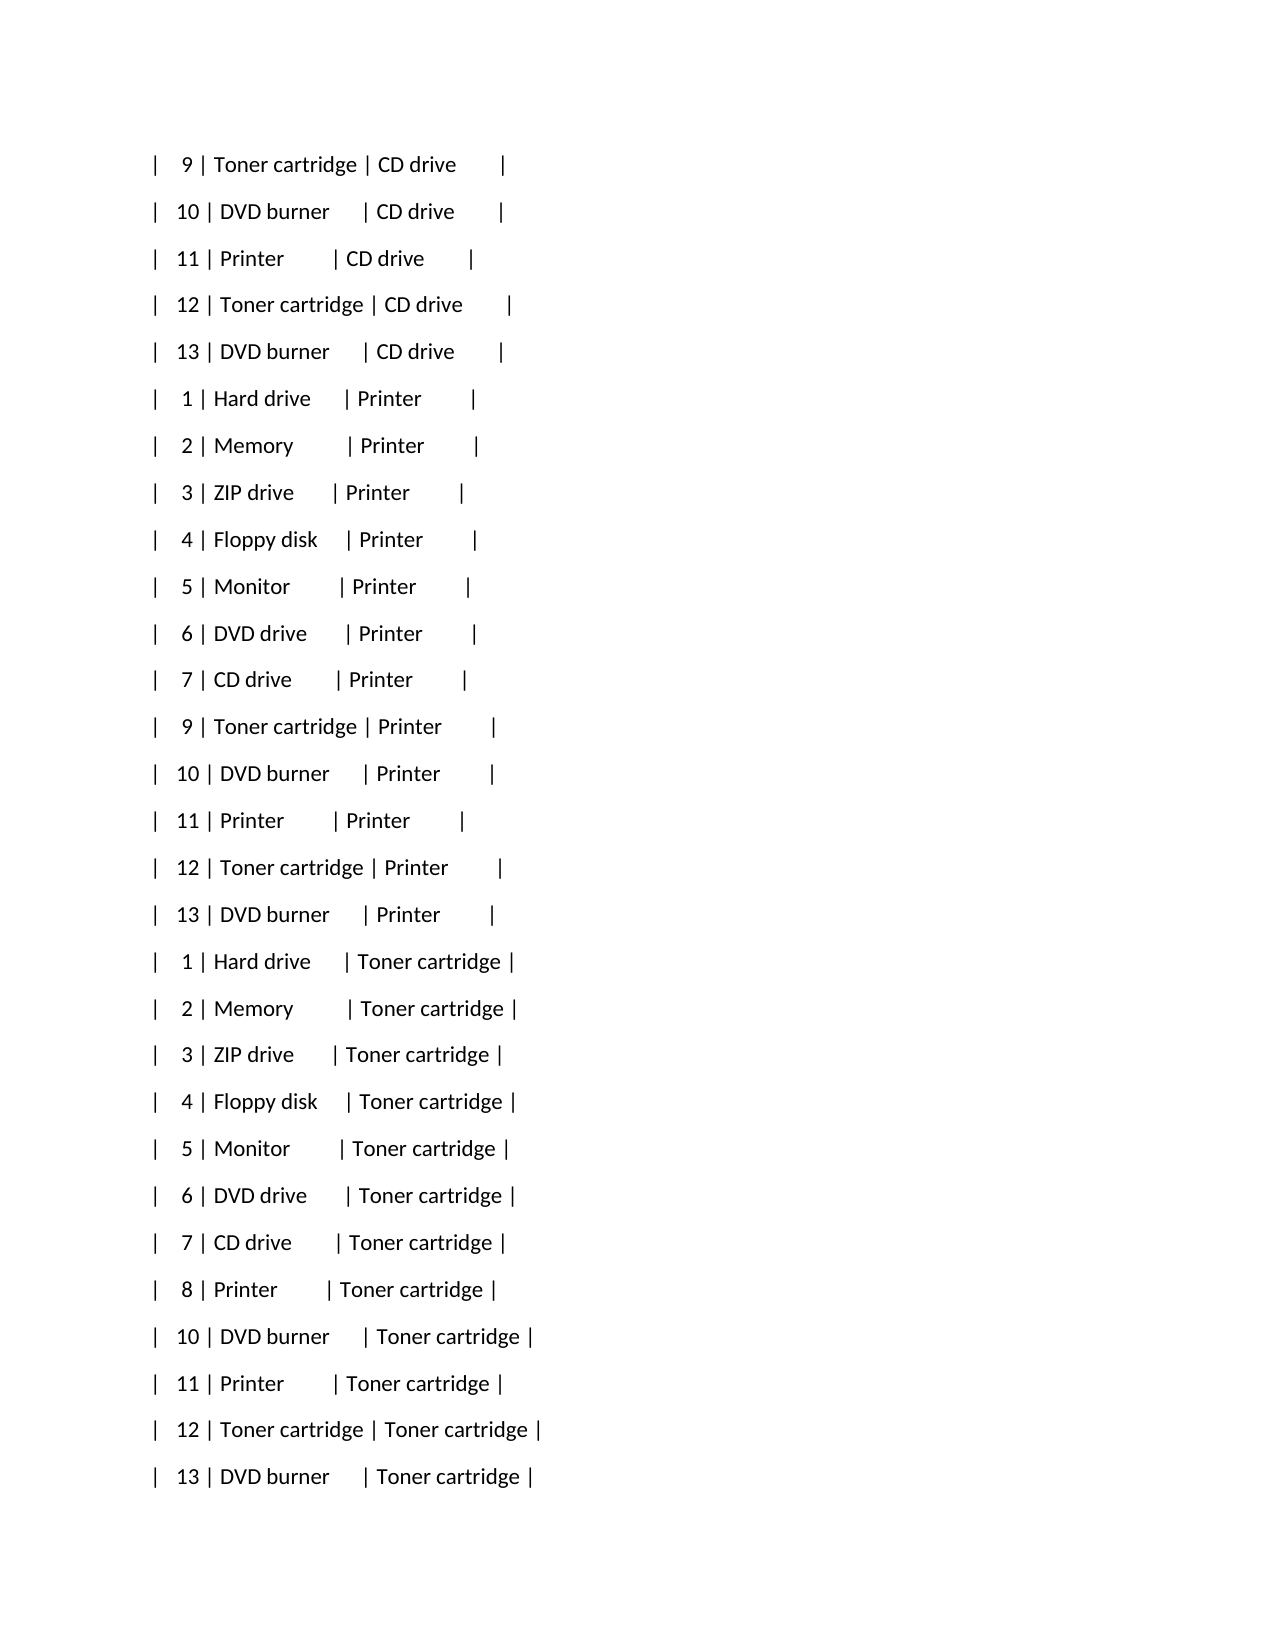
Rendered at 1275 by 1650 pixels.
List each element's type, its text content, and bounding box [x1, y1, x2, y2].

text | 4 | Floppy disk | Toner cartridge | [150, 1087, 1125, 1116]
text | 4 | Floppy disk | Printer | [150, 525, 1125, 553]
text | 6 | DVD drive | Printer | [150, 619, 1125, 647]
text | 3 | ZIP drive | Toner cartridge | [150, 1041, 1125, 1069]
text | 11 | Printer | CD drive | [150, 244, 1125, 272]
text | 7 | CD drive | Toner cartridge | [150, 1228, 1125, 1256]
text | 12 | Toner cartridge | Toner cartridge | [150, 1416, 1125, 1444]
text | 10 | DVD burner | Toner cartridge | [150, 1322, 1125, 1350]
text | 9 | Toner cartridge | Printer | [150, 712, 1125, 741]
text | 13 | DVD burner | Toner cartridge | [150, 1462, 1125, 1491]
text | 13 | DVD burner | Printer | [150, 900, 1125, 928]
text | 8 | Printer | Toner cartridge | [150, 1275, 1125, 1303]
text | 9 | Toner cartridge | CD drive | [150, 150, 1125, 178]
text | 1 | Hard drive | Printer | [150, 384, 1125, 412]
text | 5 | Monitor | Toner cartridge | [150, 1134, 1125, 1162]
text | 12 | Toner cartridge | Printer | [150, 853, 1125, 881]
text | 10 | DVD burner | Printer | [150, 759, 1125, 787]
text | 1 | Hard drive | Toner cartridge | [150, 947, 1125, 975]
text | 10 | DVD burner | CD drive | [150, 197, 1125, 225]
text | 11 | Printer | Toner cartridge | [150, 1369, 1125, 1397]
text | 6 | DVD drive | Toner cartridge | [150, 1181, 1125, 1209]
text | 5 | Monitor | Printer | [150, 572, 1125, 600]
text | 7 | CD drive | Printer | [150, 666, 1125, 694]
text | 11 | Printer | Printer | [150, 806, 1125, 834]
text | 2 | Memory | Toner cartridge | [150, 994, 1125, 1022]
text | 12 | Toner cartridge | CD drive | [150, 291, 1125, 319]
text | 13 | DVD burner | CD drive | [150, 337, 1125, 366]
text | 3 | ZIP drive | Printer | [150, 478, 1125, 506]
text | 2 | Memory | Printer | [150, 431, 1125, 459]
